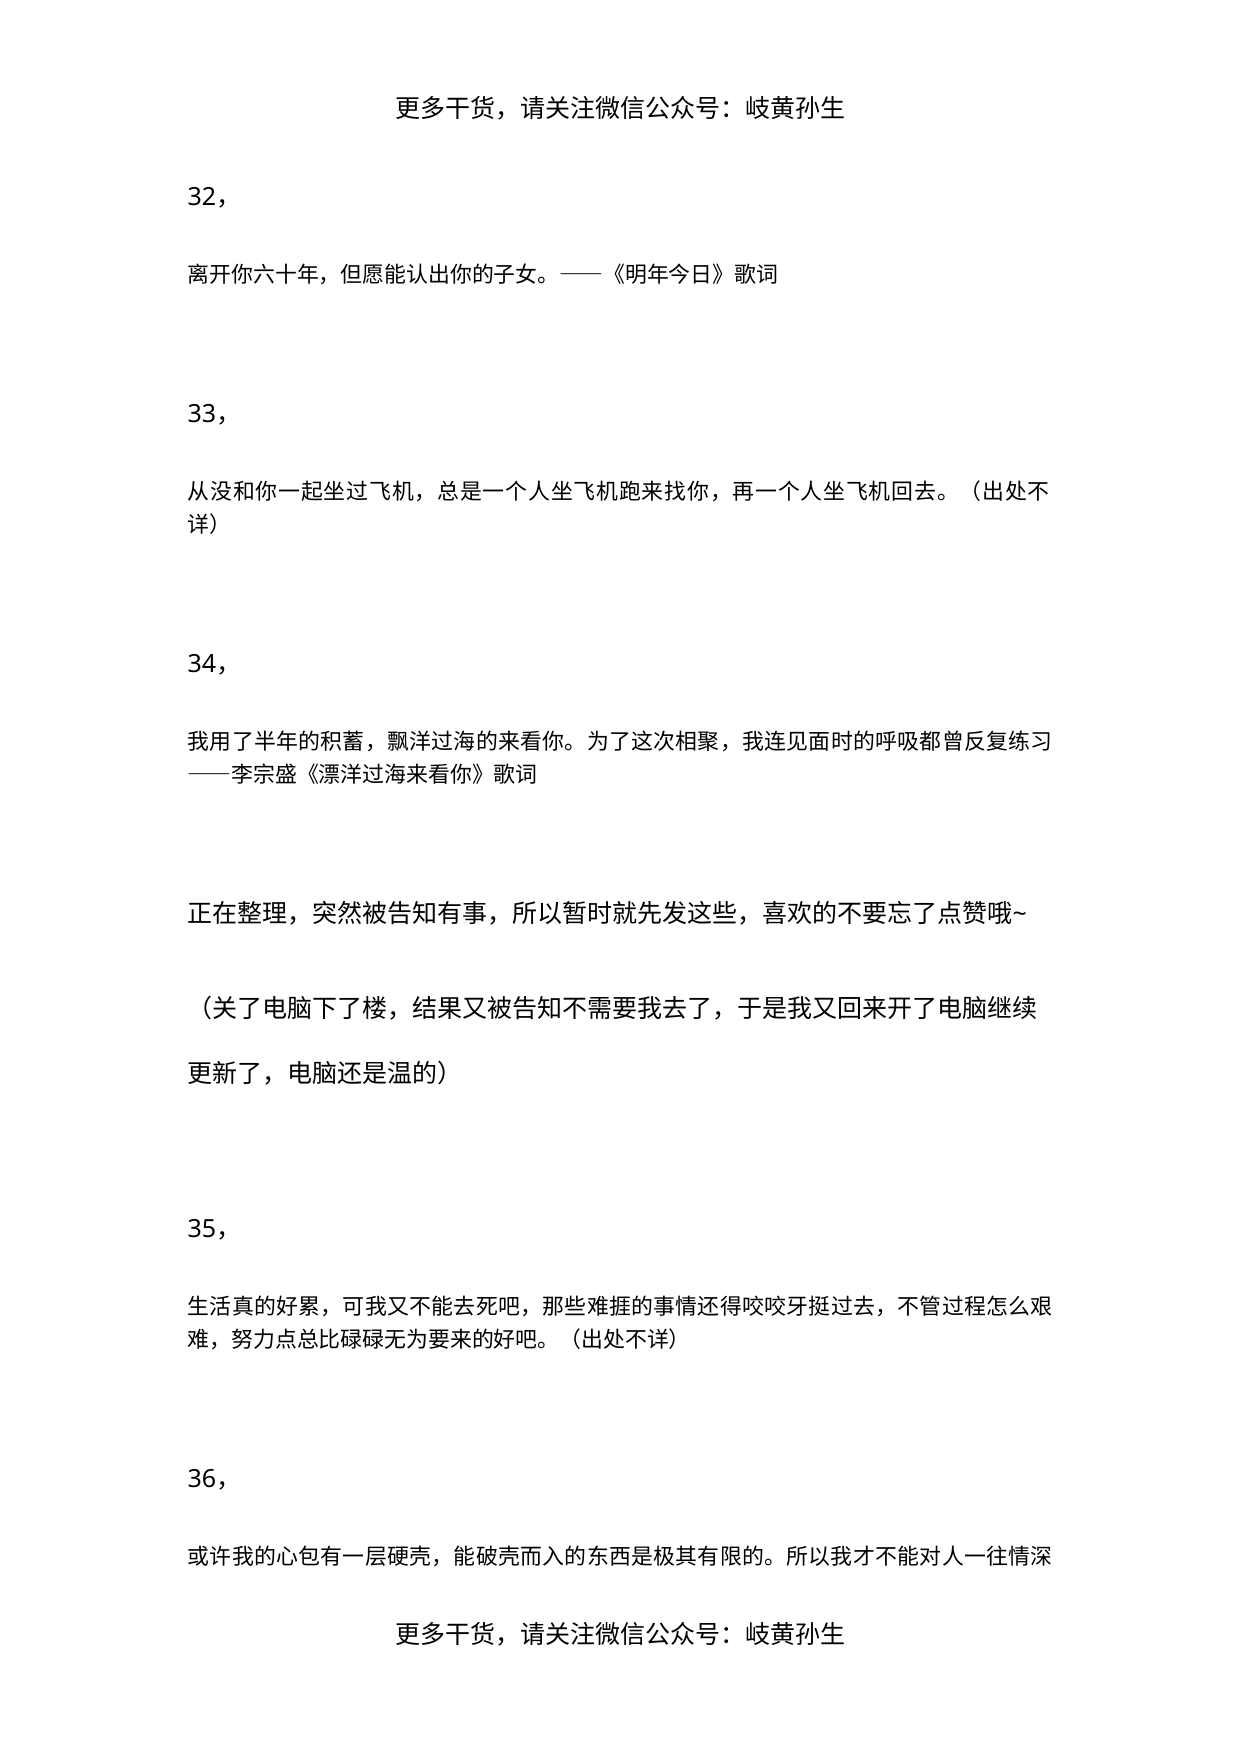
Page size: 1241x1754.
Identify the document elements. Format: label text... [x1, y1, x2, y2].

text 离开你六十年，但愿能认出你的子女。——《明年今日》歌词 [187, 256, 1053, 289]
text 32， [187, 162, 1053, 227]
text 36， [187, 1444, 1053, 1509]
text 正在整理，突然被告知有事，所以暂时就先发这些，喜欢的不要忘了点赞哦~ [187, 879, 1053, 944]
text 从没和你一起坐过飞机，总是一个人坐飞机跑来找你，再一个人坐飞机回去。（出处不详） [187, 474, 1053, 539]
text 33， [187, 379, 1053, 444]
text （关了电脑下了楼，结果又被告知不需要我去了，于是我又回来开了电脑继续更新了，电脑还是温的） [187, 974, 1053, 1104]
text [187, 1539, 1053, 1571]
text 生活真的好累，可我又不能去死吧，那些难捱的事情还得咬咬牙挺过去，不管过程怎么艰难，努力点总比碌碌无为要来的好吧。（出处不详） [187, 1289, 1053, 1354]
text 我用了半年的积蓄，飘洋过海的来看你。为了这次相聚，我连见面时的呼吸都曾反复练习。——李宗盛《漂洋过海来看你》歌词 [187, 724, 1053, 789]
text 35， [187, 1194, 1053, 1259]
text 34， [187, 629, 1053, 694]
